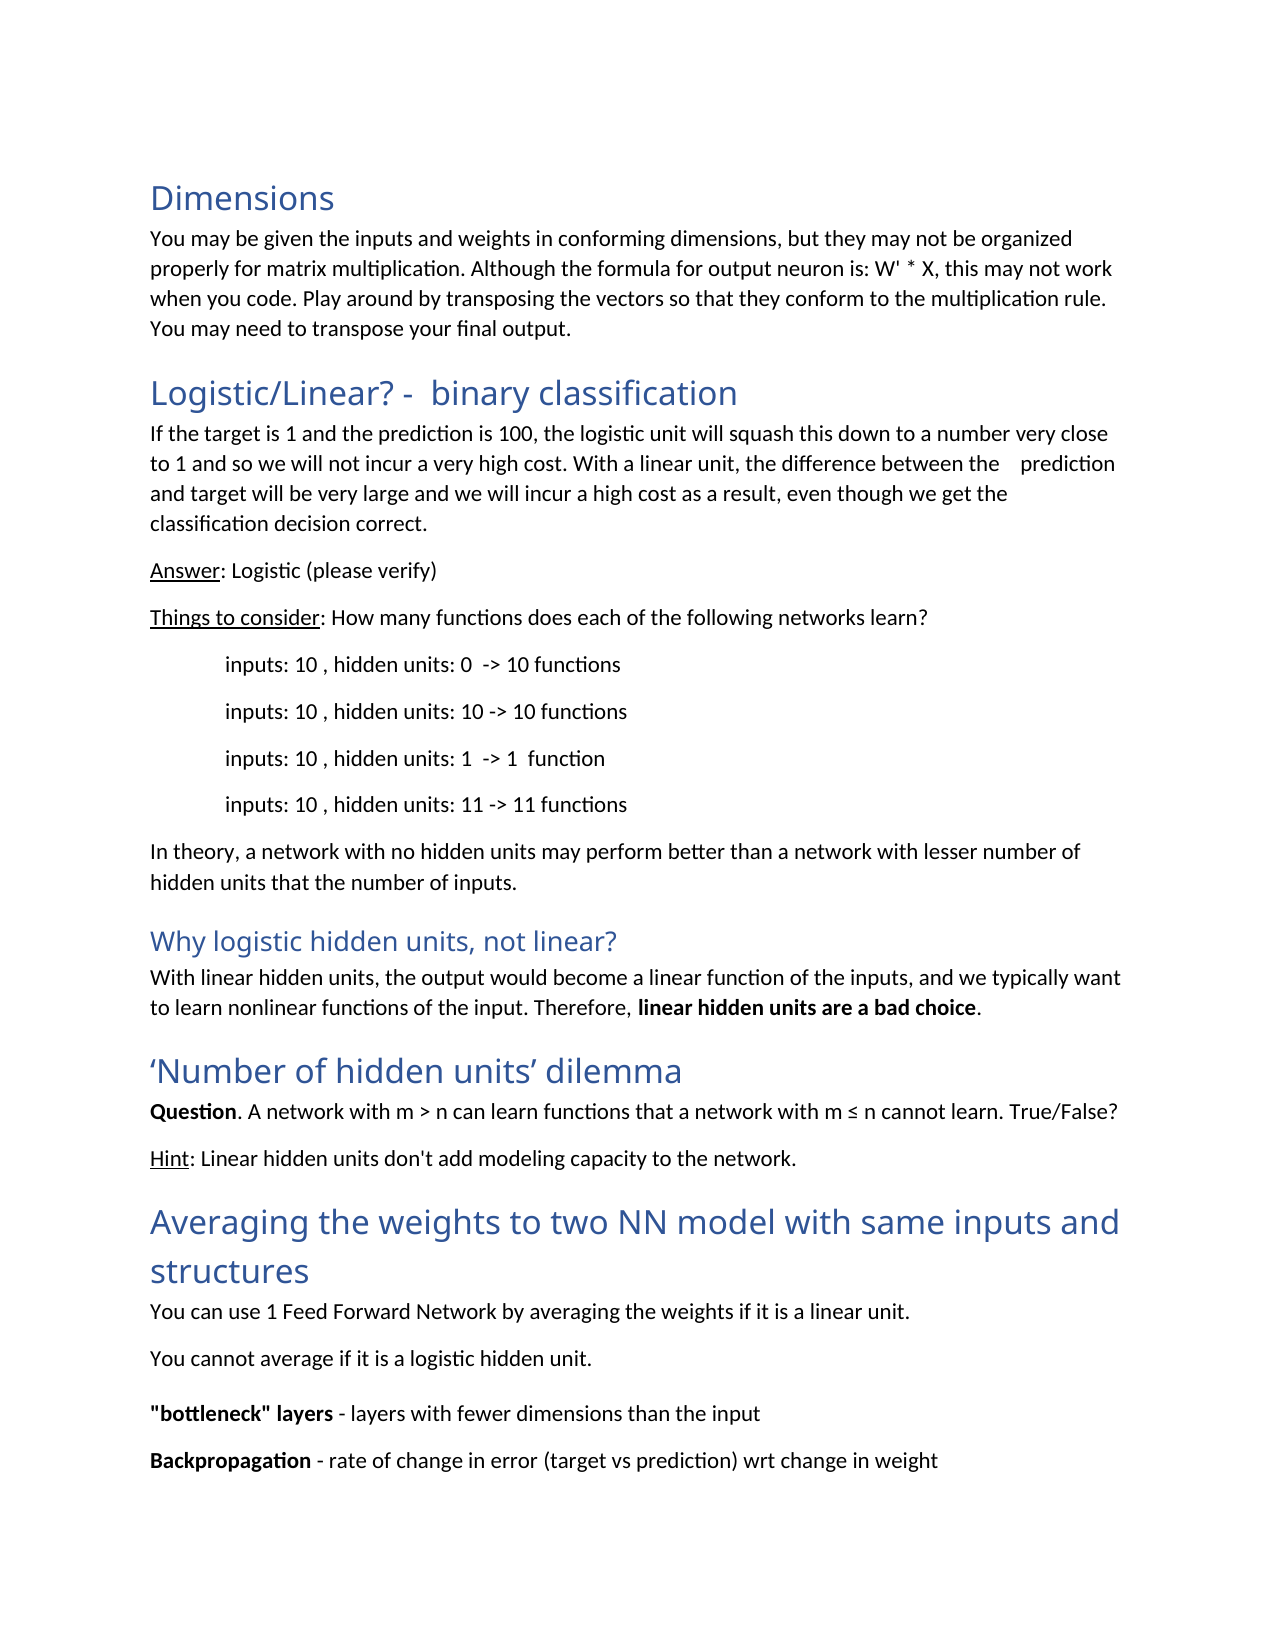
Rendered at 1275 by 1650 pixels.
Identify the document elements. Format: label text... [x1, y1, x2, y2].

subtitle Dimensions [150, 175, 1125, 220]
text inputs: 10 , hidden units: 1 -> 1 function [150, 744, 1125, 772]
text With linear hidden units, the output would become a linear function of the inputs, and we typically want to learn nonlinear functions of the input. Therefore, linear hidden units are a bad choice. [150, 963, 1125, 1021]
text In theory, a network with no hidden units may perform better than a network with lesser number of hidden units that the number of inputs. [150, 837, 1125, 896]
text Things to consider: How many functions does each of the following networks learn? [150, 603, 1125, 631]
subtitle Why logistic hidden units, not linear? [150, 923, 1125, 960]
text Answer: Logistic (please verify) [150, 556, 1125, 584]
text Question. A network with m > n can learn functions that a network with m ≤ n cannot learn. True/False? [150, 1097, 1125, 1125]
text If the target is 1 and the prediction is 100, the logistic unit will squash this down to a number very close to 1 and so we will not incur a very high cost. With a linear unit, the difference between the prediction and target will be very large and we will incur a high cost as a result, even though we get the classification decision correct. [150, 419, 1125, 537]
text Hint: Linear hidden units don't add modeling capacity to the network. [150, 1144, 1125, 1172]
subtitle ‘Number of hidden units’ dilemma [150, 1048, 1125, 1093]
text inputs: 10 , hidden units: 0 -> 10 functions [150, 650, 1125, 678]
text You can use 1 Feed Forward Network by averaging the weights if it is a linear unit. [150, 1297, 1125, 1325]
text You cannot average if it is a logistic hidden unit. [150, 1344, 1125, 1372]
text You may be given the inputs and weights in conforming dimensions, but they may not be organized properly for matrix multiplication. Although the formula for output neuron is: W' * X, this may not work when you code. Play around by transposing the vectors so that they conform to the multiplication rule. You may need to transpose your final output. [150, 224, 1125, 343]
text inputs: 10 , hidden units: 11 -> 11 functions [150, 791, 1125, 819]
subtitle Logistic/Linear? - binary classification [150, 370, 1125, 415]
text inputs: 10 , hidden units: 10 -> 10 functions [150, 697, 1125, 725]
text "bottleneck" layers - layers with fewer dimensions than the input [150, 1399, 1125, 1427]
text Backpropagation - rate of change in error (target vs prediction) wrt change in weight [150, 1446, 1125, 1474]
subtitle Averaging the weights to two NN model with same inputs and structures [150, 1199, 1125, 1293]
